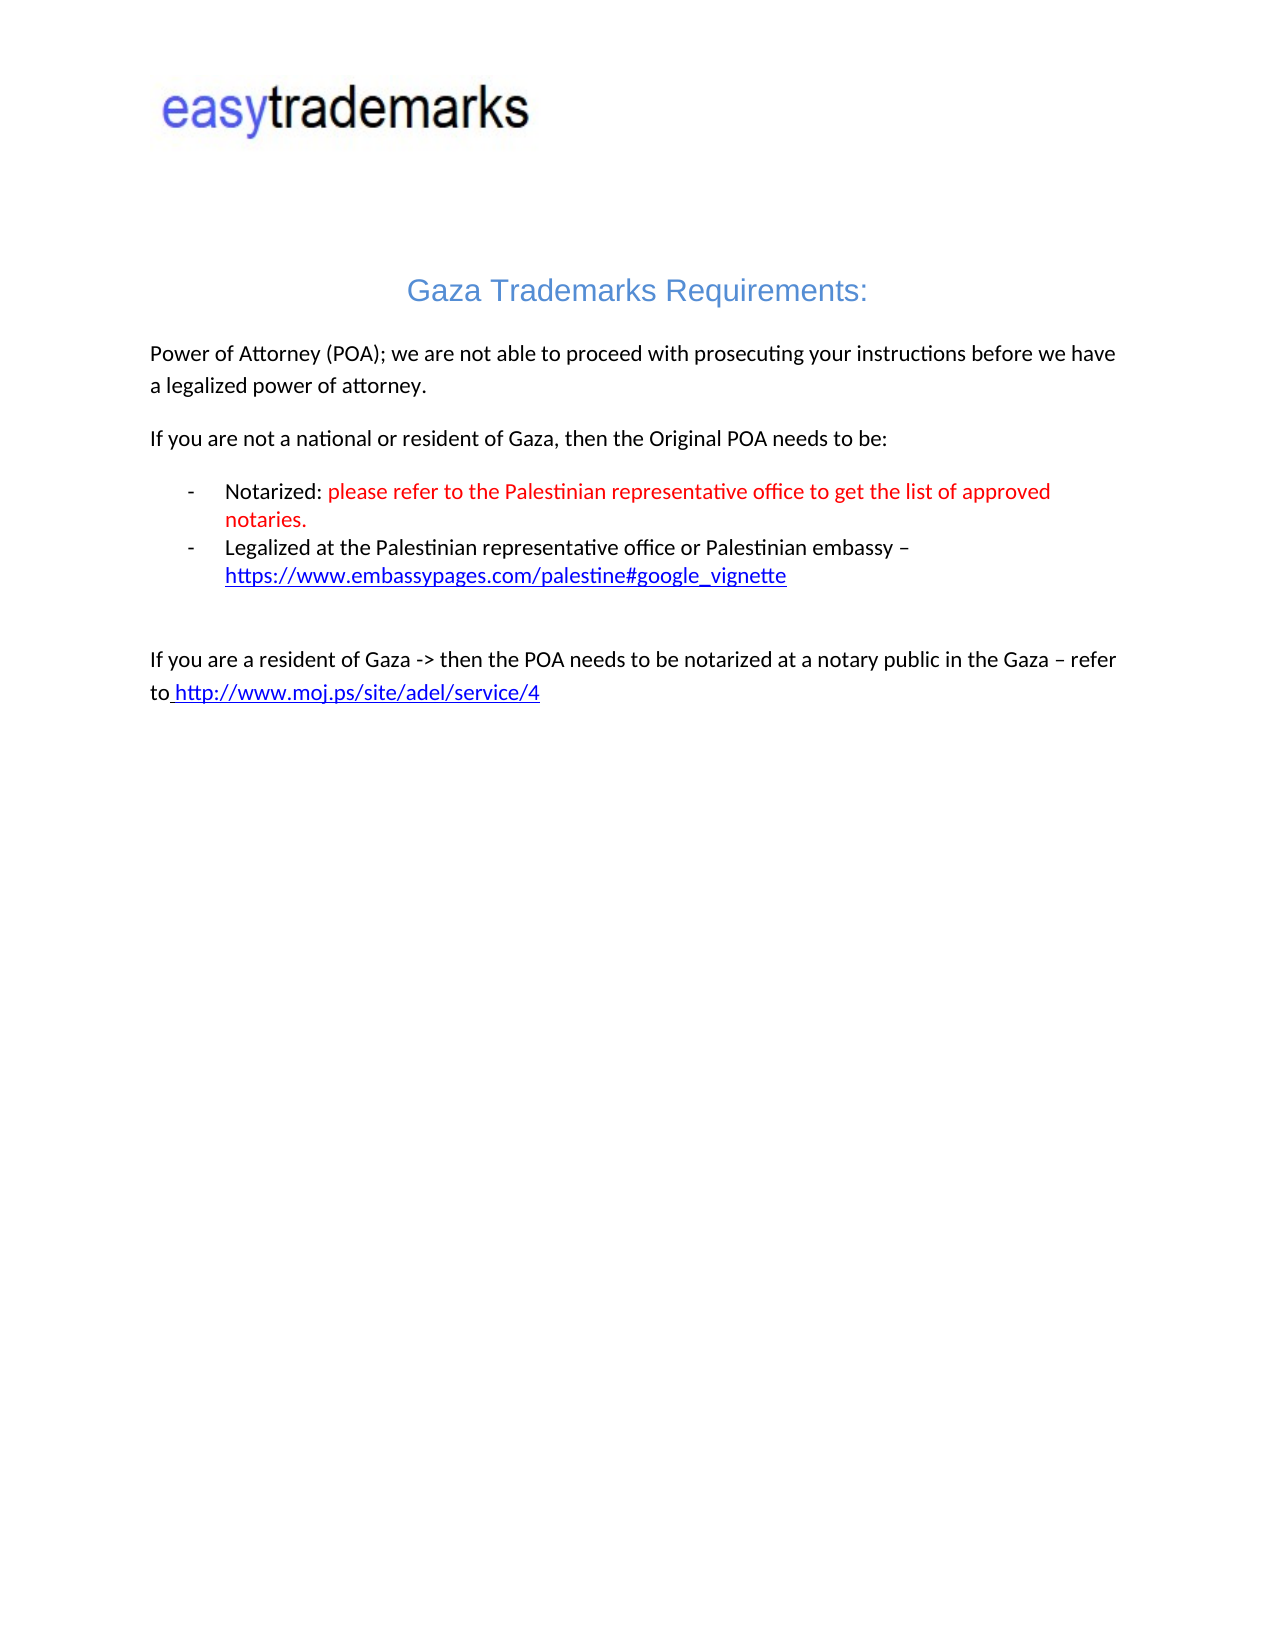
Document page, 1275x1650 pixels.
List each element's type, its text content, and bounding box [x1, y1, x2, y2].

text Gaza Trademarks Requirements: [150, 270, 1125, 308]
picture [150, 75, 543, 155]
list Notarized: please refer to the Palestinian representative office to get the list of approved notaries. [187, 477, 1125, 533]
list Legalized at the Palestinian representative office or Palestinian embassy – https://www.embassypages.com/palestine#google_vignette [187, 533, 1125, 589]
text If you are a resident of Gaza -> then the POA needs to be notarized at a notary public in the Gaza – refer to http://www.moj.ps/site/adel/service/4 [150, 645, 1125, 706]
text Power of Attorney (POA); we are not able to proceed with prosecuting your instructions before we have a legalized power of attorney. [150, 339, 1125, 399]
text If you are not a national or resident of Gaza, then the Original POA needs to be: [150, 424, 1125, 452]
